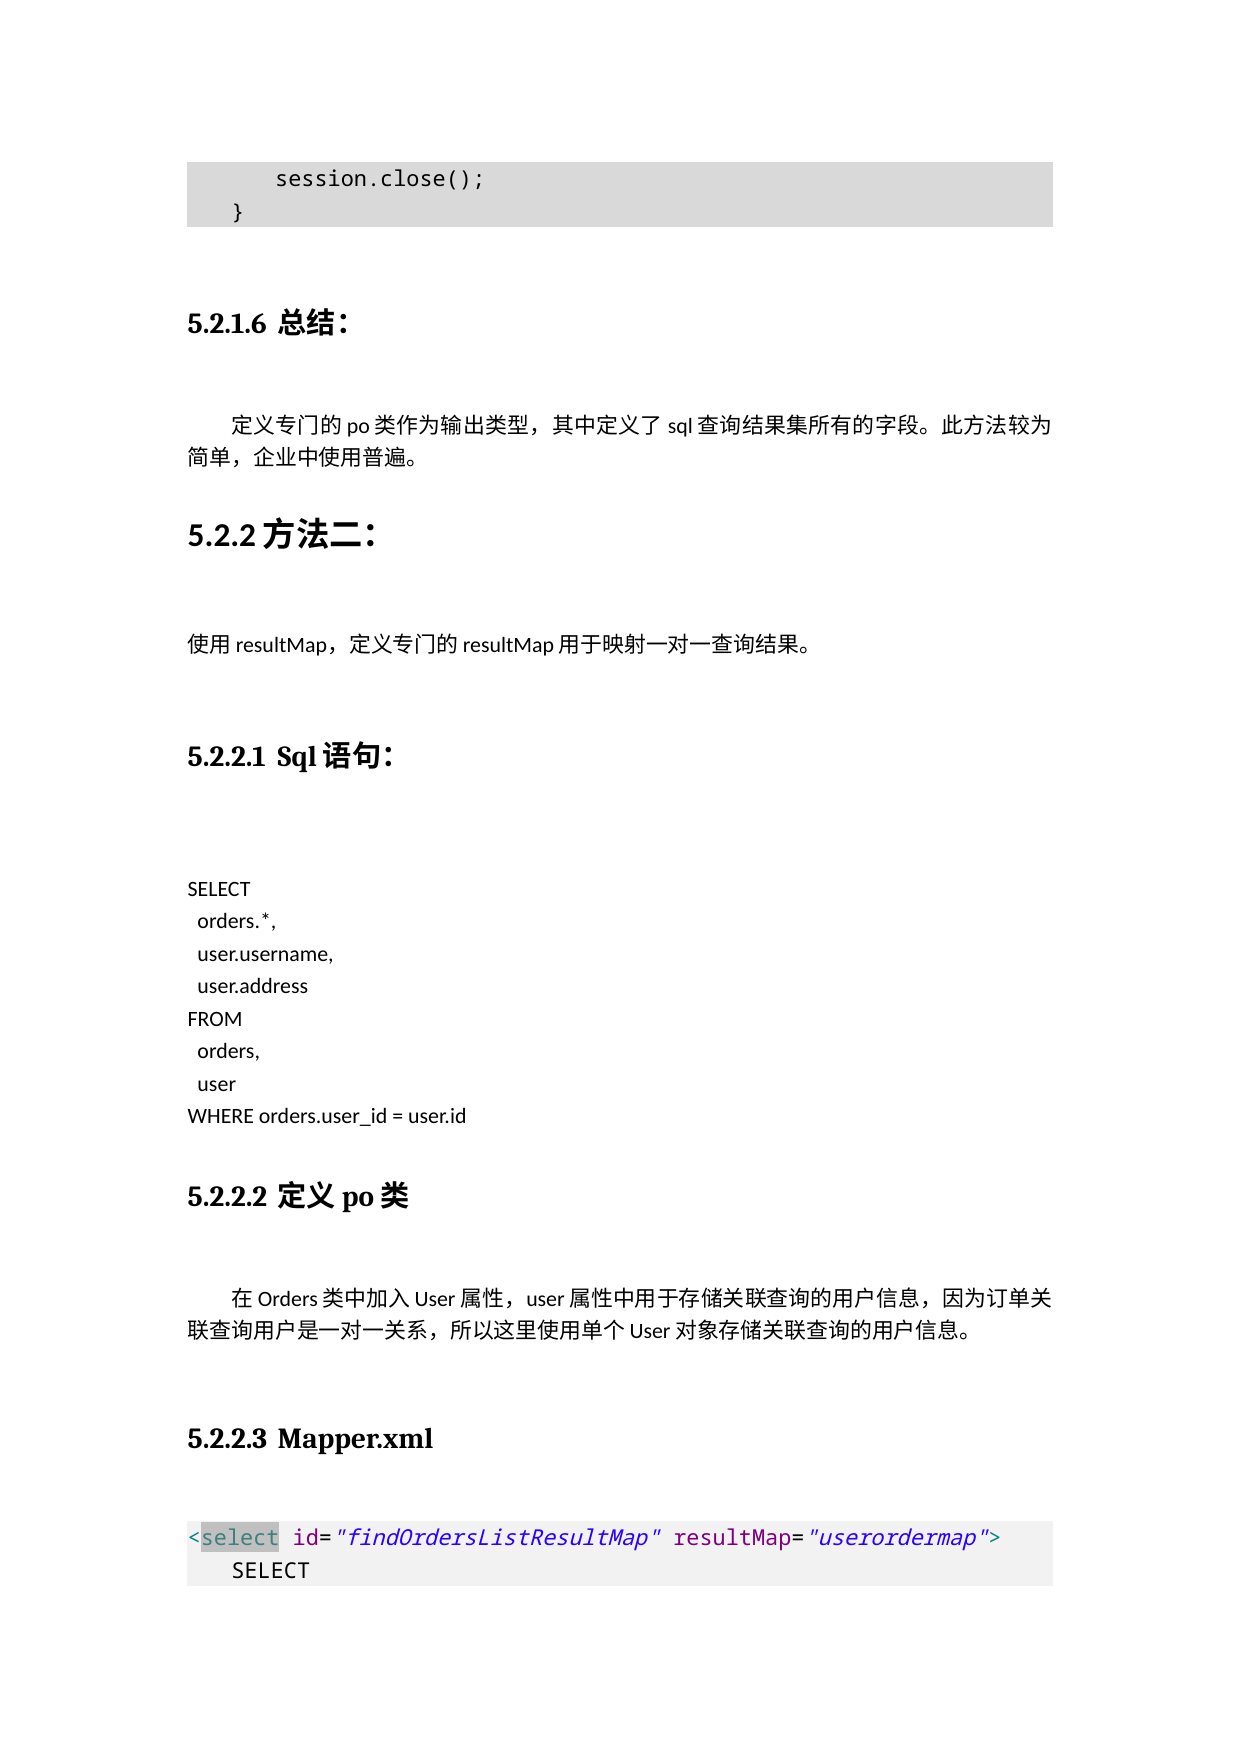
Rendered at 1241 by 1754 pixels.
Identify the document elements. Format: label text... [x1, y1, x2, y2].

text 在Orders类中加入User属性，user属性中用于存储关联查询的用户信息，因为订单关联查询用户是一对一关系，所以这里使用单个User对象存储关联查询的用户信息。 [187, 1280, 1053, 1345]
text WHERE orders.user_id = user.id [187, 1100, 1053, 1132]
subtitle Mapper.xml [187, 1407, 1053, 1472]
text SELECT [187, 1553, 1053, 1586]
text orders.*, [187, 905, 1053, 937]
text } [187, 194, 1053, 227]
text session.close(); [187, 162, 1053, 194]
text 定义专门的po类作为输出类型，其中定义了sql查询结果集所有的字段。此方法较为简单，企业中使用普遍。 [187, 407, 1053, 472]
text user.username, [187, 937, 1053, 970]
subtitle Sql语句： [187, 721, 1053, 786]
text user [187, 1067, 1053, 1100]
subtitle 总结： [187, 289, 1053, 354]
text FROM [187, 1002, 1053, 1035]
text <select id="findOrdersListResultMap" resultMap="userordermap"> [187, 1521, 1053, 1553]
text SELECT [187, 872, 1053, 905]
subtitle 方法二： [187, 499, 1053, 564]
text orders, [187, 1035, 1053, 1067]
text 使用resultMap，定义专门的resultMap用于映射一对一查询结果。 [187, 627, 1053, 659]
text user.address [187, 970, 1053, 1002]
subtitle 定义po类 [187, 1161, 1053, 1226]
